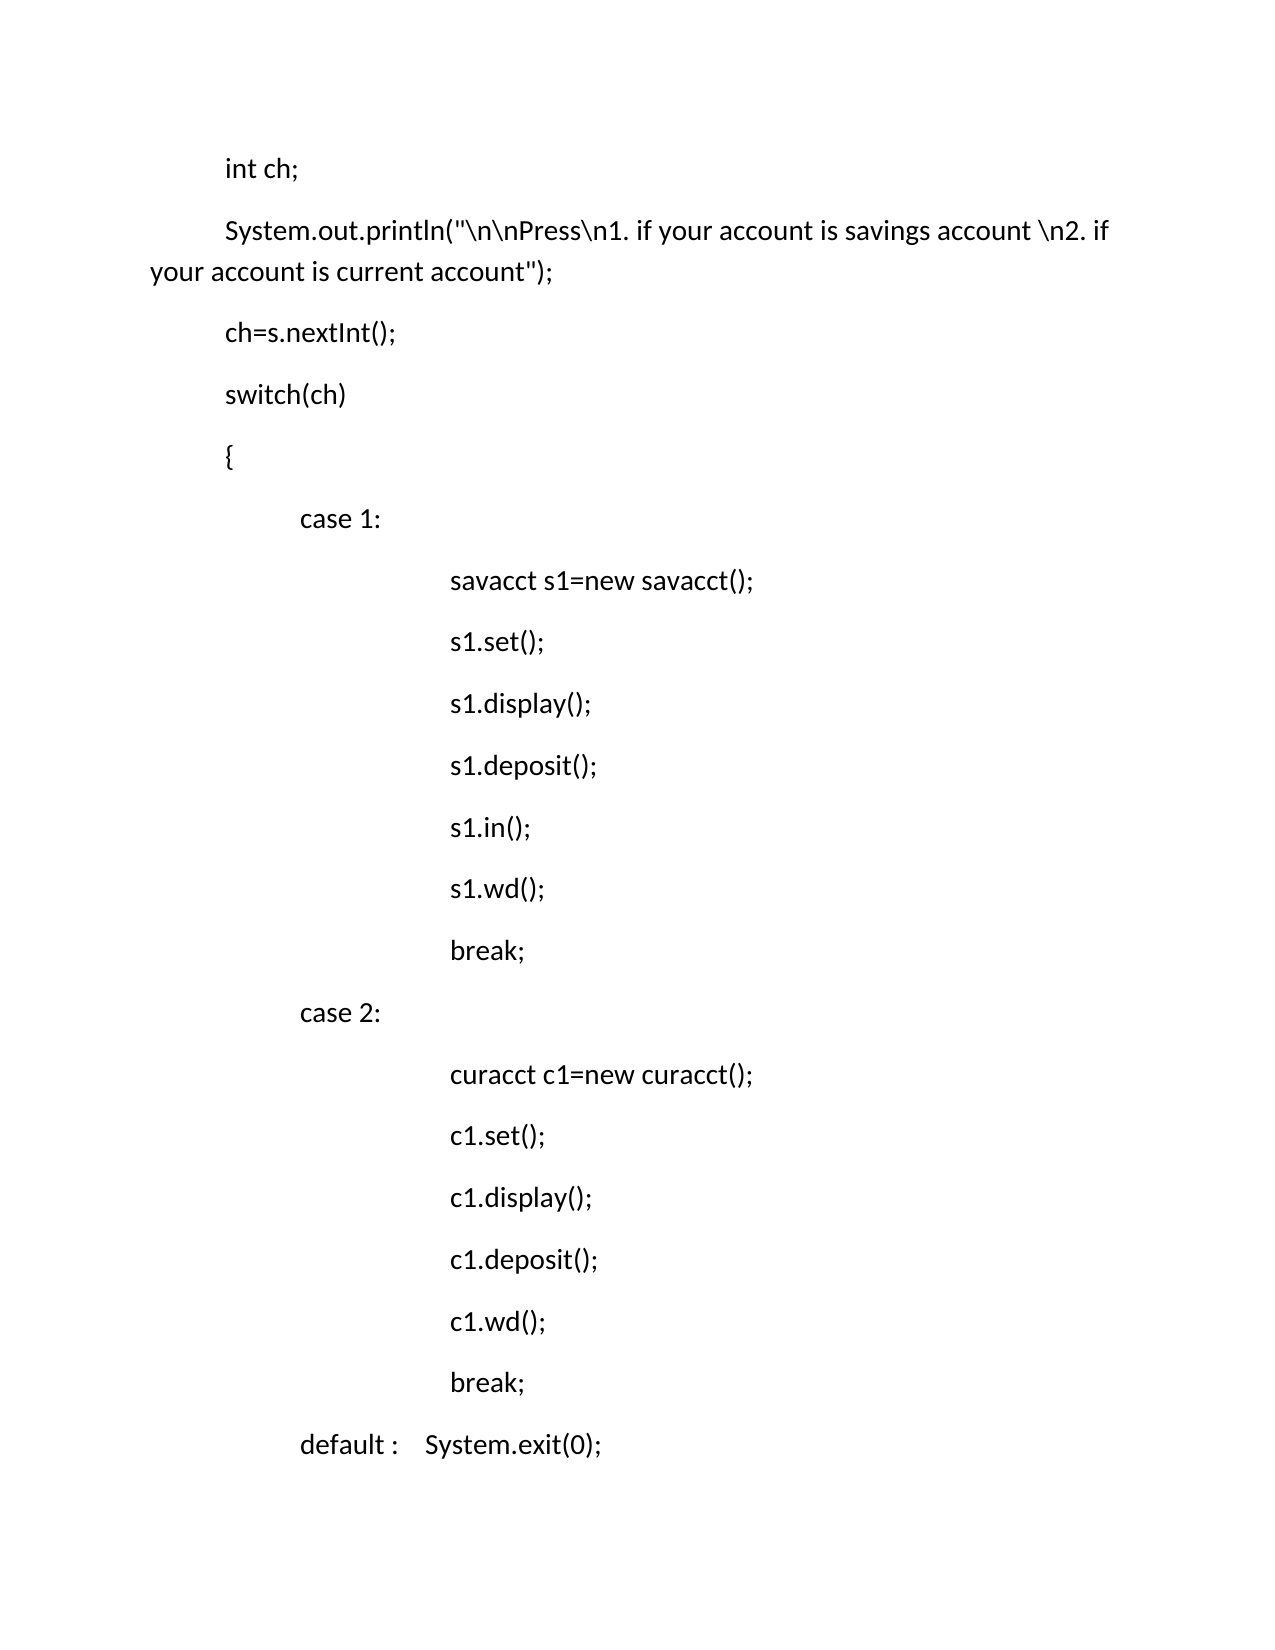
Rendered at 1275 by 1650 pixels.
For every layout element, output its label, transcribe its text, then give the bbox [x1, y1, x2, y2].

text s1.deposit(); [150, 747, 1125, 782]
text s1.set(); [150, 623, 1125, 659]
text c1.display(); [150, 1179, 1125, 1215]
text s1.display(); [150, 685, 1125, 721]
text break; [150, 932, 1125, 968]
text savacct s1=new savacct(); [150, 562, 1125, 597]
text default : System.exit(0); [150, 1426, 1125, 1462]
text System.out.println("\n\nPress\n1. if your account is savings account \n2. if your account is current account"); [150, 212, 1125, 288]
text c1.set(); [150, 1117, 1125, 1153]
text int ch; [150, 150, 1125, 186]
text case 2: [150, 994, 1125, 1029]
text { [150, 438, 1125, 474]
text switch(ch) [150, 376, 1125, 412]
text case 1: [150, 500, 1125, 535]
text break; [150, 1364, 1125, 1400]
text c1.deposit(); [150, 1241, 1125, 1277]
text s1.in(); [150, 809, 1125, 844]
text curacct c1=new curacct(); [150, 1056, 1125, 1091]
text c1.wd(); [150, 1303, 1125, 1338]
text s1.wd(); [150, 870, 1125, 906]
text ch=s.nextInt(); [150, 314, 1125, 350]
